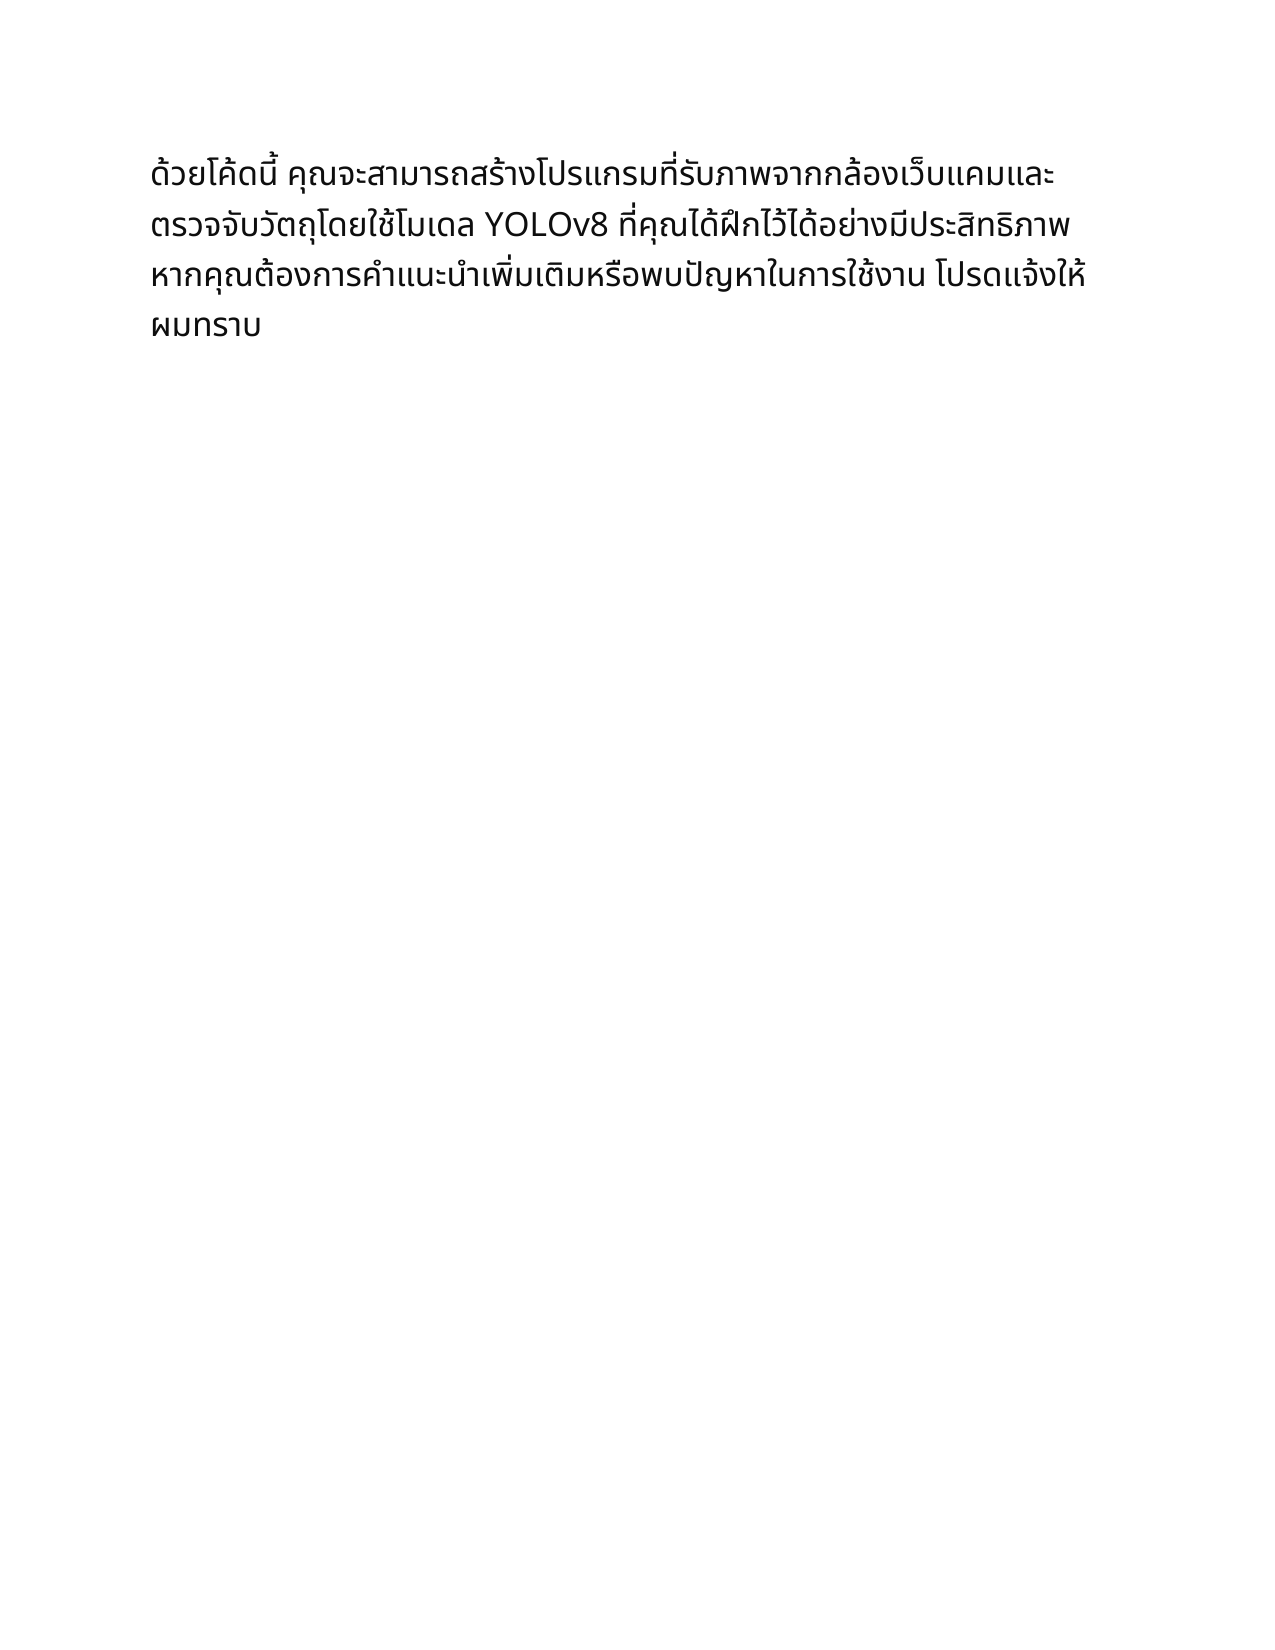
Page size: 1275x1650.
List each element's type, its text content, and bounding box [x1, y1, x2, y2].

text ด้วยโค้ดนี้ คุณจะสามารถสร้างโปรแกรมที่รับภาพจากกล้องเว็บแคมและตรวจจับวัตถุโดยใช้โมเดล YOLOv8 ที่คุณได้ฝึกไว้ได้อย่างมีประสิทธิภาพ หากคุณต้องการคำแนะนำเพิ่มเติมหรือพบปัญหาในการใช้งาน โปรดแจ้งให้ผมทราบ [150, 150, 1125, 352]
